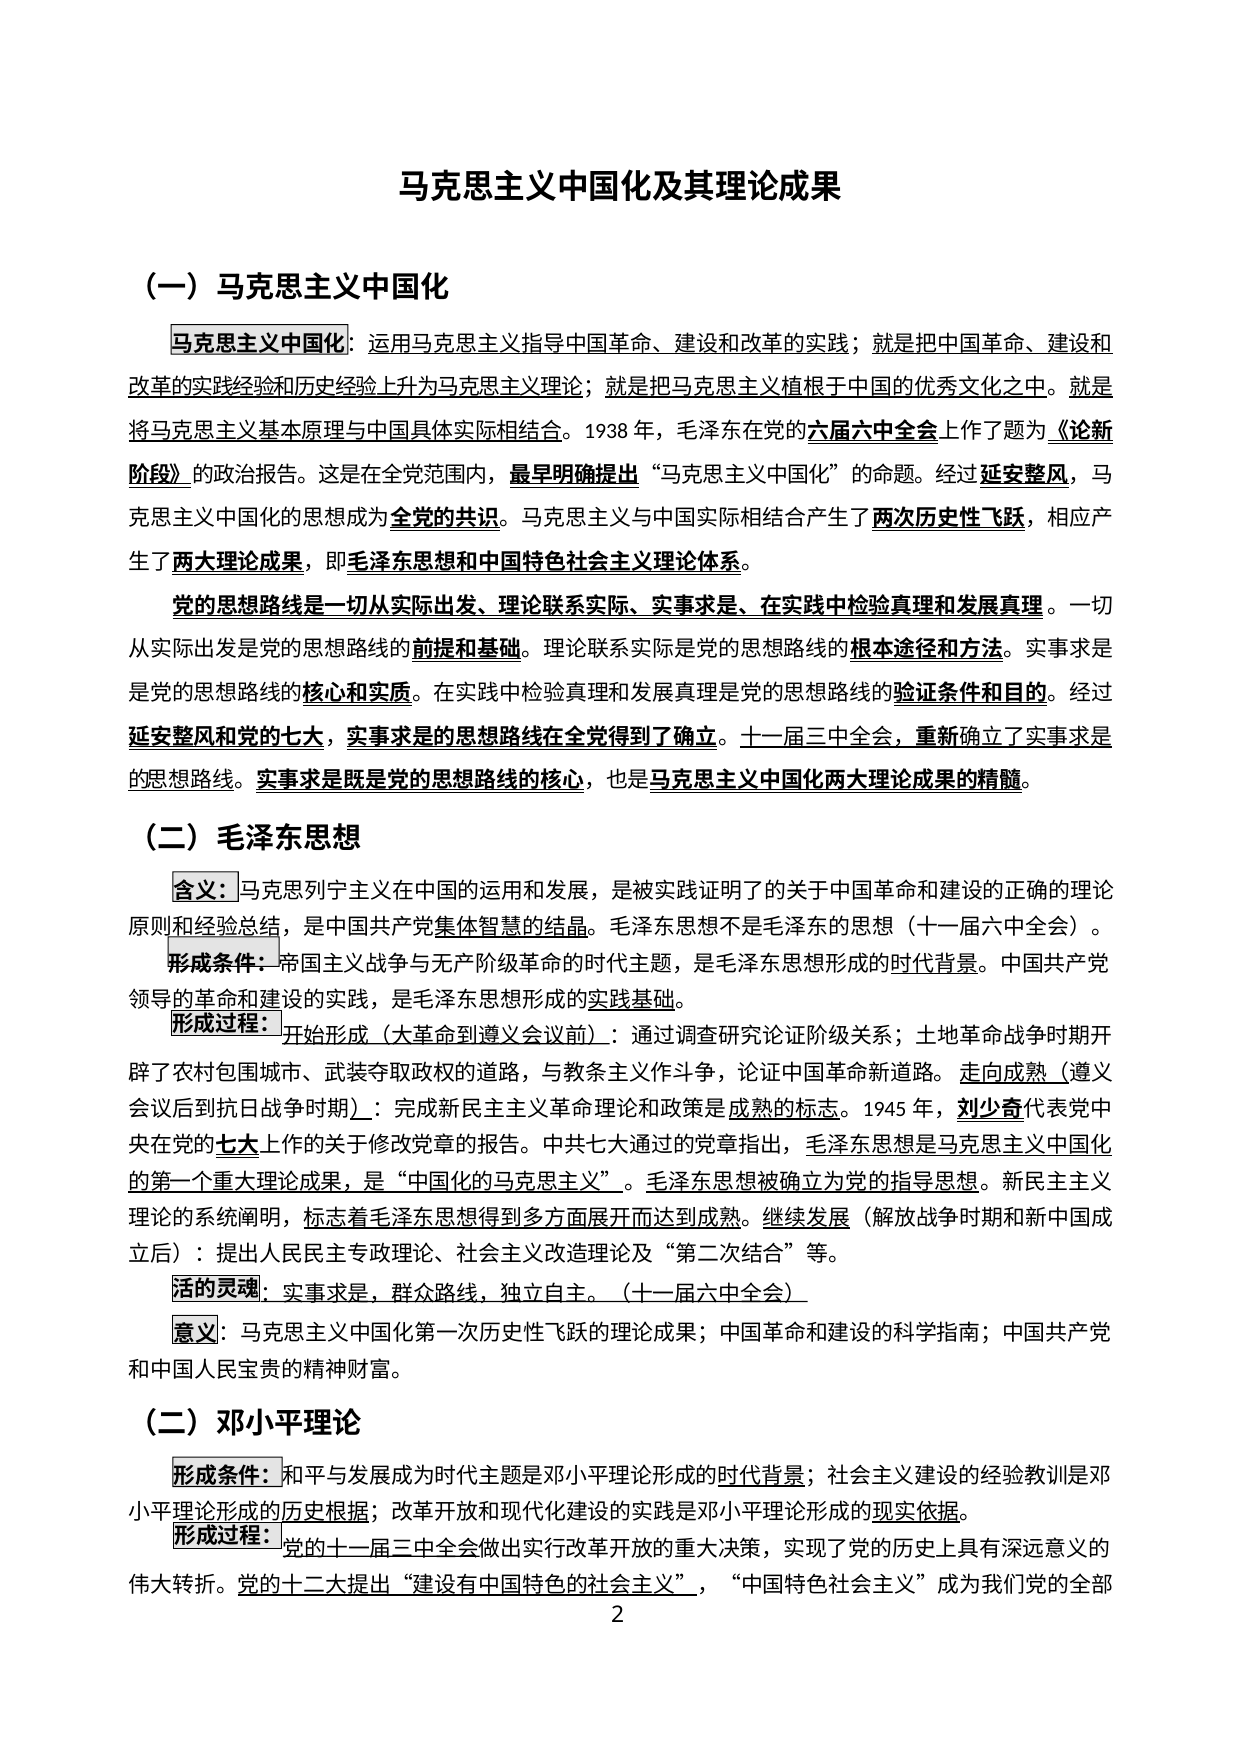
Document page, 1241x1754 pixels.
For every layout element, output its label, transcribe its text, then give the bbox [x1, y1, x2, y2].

subtitle （二）毛泽东思想 [128, 814, 1146, 857]
text ：实事求是，群众路线，独立自主。（十一届六中全会） [261, 1276, 1146, 1308]
text 马克思主义中国化：运用马克思主义指导中国革命、建设和改革的实践；就是把中国革命、建设和改革的实践经验和历史经验上升为马克思主义理论；就是把马克思主义植根于中国的优秀文化之中。就是将马克思主义基本原理与中国具体实际相结合。1938 年，毛泽东在党的六届六中全会上作了题为《论新阶段》的政治报告。这是在全党范围内，最早明确提出“马克思主义中国化”的命题。经过延安整风，马克思主义中国化的思想成为全党的共识。马克思主义与中国实际相结合产生了两次历史性飞跃，相应产生了两大理论成果，即毛泽东思想和中国特色社会主义理论体系。 [128, 326, 1113, 576]
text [128, 1531, 1113, 1599]
text 形成条件：和平与发展成为时代主题是邓小平理论形成的时代背景；社会主义建设的经验教训是邓小平理论形成的历史根据；改革开放和现代化建设的实践是邓小平理论形成的现实依据。 [128, 1458, 1113, 1526]
subtitle 马克思主义中国化及其理论成果 [311, 160, 929, 208]
text 含义：马克思列宁主义在中国的运用和发展，是被实践证明了的关于中国革命和建设的正确的理论原则和经验总结，是中国共产党集体智慧的结晶。毛泽东思想不是毛泽东的思想（十一届六中全会）。 [128, 873, 1124, 941]
subtitle （一）马克思主义中国化 [128, 263, 1146, 306]
subtitle （二）邓小平理论 [128, 1399, 1146, 1442]
text ：马克思主义中国化第一次历史性飞跃的理论成果；中国革命和建设的科学指南；中国共产党和中国人民宝贵的精神财富。 [128, 1315, 1113, 1383]
text 党的思想路线是一切从实际出发、理论联系实际、实事求是、在实践中检验真理和发展真理。一切从实际出发是党的思想路线的前提和基础。理论联系实际是党的思想路线的根本途径和方法。实事求是是党的思想路线的核心和实质。在实践中检验真理和发展真理是党的思想路线的验证条件和目的。经过延安整风和党的七大，实事求是的思想路线在全党得到了确立。十一届三中全会，重新确立了实事求是的思想路线。实事求是既是党的思想路线的核心，也是马克思主义中国化两大理论成果的精髓。 [128, 588, 1113, 794]
text 开始形成（大革命到遵义会议前）：通过调查研究论证阶级关系；土地革命战争时期开辟了农村包围城市、武装夺取政权的道路，与教条主义作斗争，论证中国革命新道路。走向成熟（遵义会议后到抗日战争时期）：完成新民主主义革命理论和政策是成熟的标志。1945 年，刘少奇代表党中央在党的七大上作的关于修改党章的报告。中共七大通过的党章指出，毛泽东思想是马克思主义中国化的第一个重大理论成果，是“中国化的马克思主义”。毛泽东思想被确立为党的指导思想。新民主主义理论的系统阐明，标志着毛泽东思想得到多方面展开而达到成熟。继续发展（解放战争时期和新中国成立后）：提出人民民主专政理论、社会主义改造理论及“第二次结合”等。 [128, 1018, 1113, 1268]
text 形成条件：帝国主义战争与无产阶级革命的时代主题，是毛泽东思想形成的时代背景。中国共产党领导的革命和建设的实践，是毛泽东思想形成的实践基础。 [128, 946, 1113, 1014]
